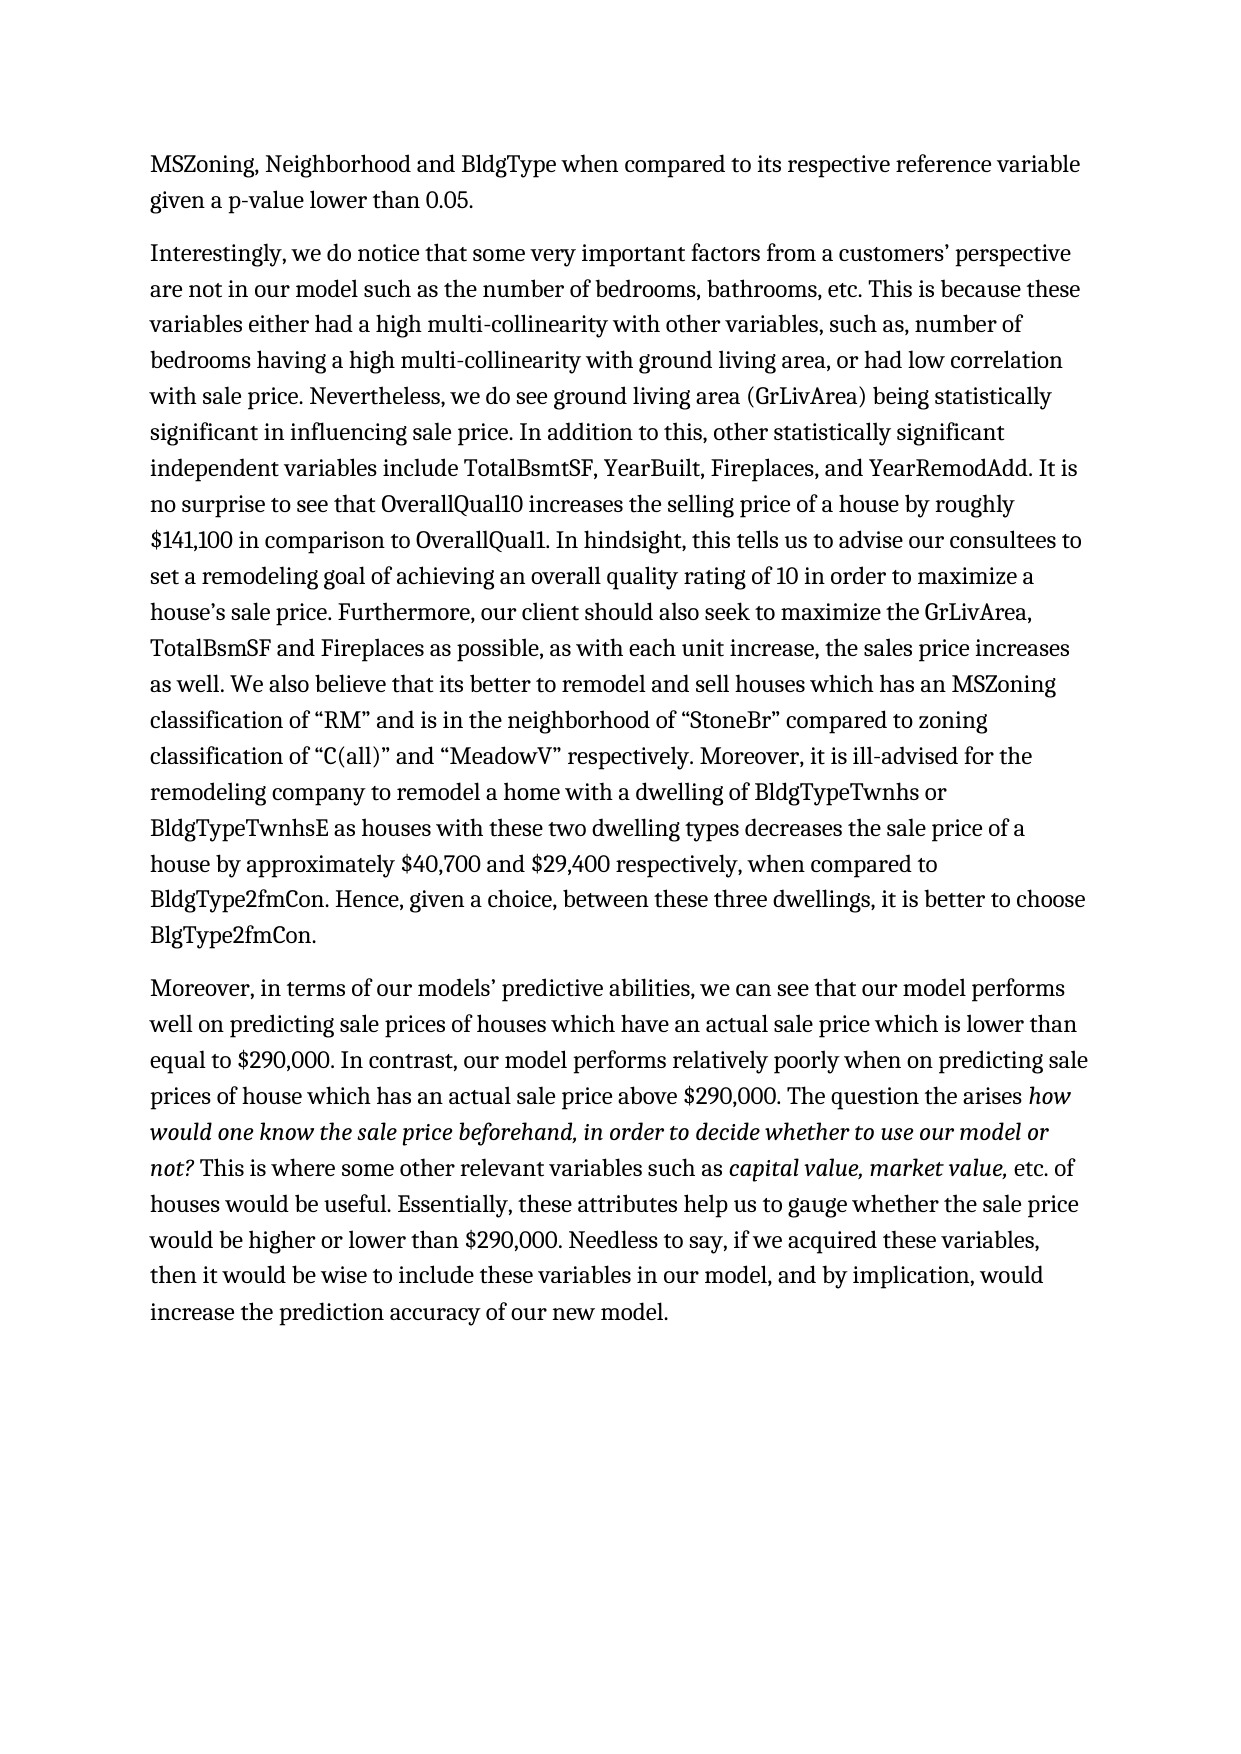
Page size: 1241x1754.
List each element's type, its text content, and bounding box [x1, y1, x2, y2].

text Moreover, in terms of our models’ predictive abilities, we can see that our model performs well on predicting sale prices of houses which have an actual sale price which is lower than equal to $290,000. In contrast, our model performs relatively poorly when on predicting sale prices of house which has an actual sale price above $290,000. The question the arises how would one know the sale price beforehand, in order to decide whether to use our model or not? This is where some other relevant variables such as capital value, market value, etc. of houses would be useful. Essentially, these attributes help us to gauge whether the sale price would be higher or lower than $290,000. Needless to say, if we acquired these variables, then it would be wise to include these variables in our model, and by implication, would increase the prediction accuracy of our new model. [150, 974, 1090, 1326]
text Interestingly, we do notice that some very important factors from a customers’ perspective are not in our model such as the number of bedrooms, bathrooms, etc. This is because these variables either had a high multi-collinearity with other variables, such as, number of bedrooms having a high multi-collinearity with ground living area, or had low correlation with sale price. Nevertheless, we do see ground living area (GrLivArea) being statistically significant in influencing sale price. In addition to this, other statistically significant independent variables include TotalBsmtSF, YearBuilt, Fireplaces, and YearRemodAdd. It is no surprise to see that OverallQual10 increases the selling price of a house by roughly $141,100 in comparison to OverallQual1. In hindsight, this tells us to advise our consultees to set a remodeling goal of achieving an overall quality rating of 10 in order to maximize a house’s sale price. Furthermore, our client should also seek to maximize the GrLivArea, TotalBsmSF and Fireplaces as possible, as with each unit increase, the sales price increases as well. We also believe that its better to remodel and sell houses which has an MSZoning classification of “RM” and is in the neighborhood of “StoneBr” compared to zoning classification of “C(all)” and “MeadowV” respectively. Moreover, it is ill-advised for the remodeling company to remodel a home with a dwelling of BldgTypeTwnhs or BldgTypeTwnhsE as houses with these two dwelling types decreases the sale price of a house by approximately $40,700 and $29,400 respectively, when compared to BldgType2fmCon. Hence, given a choice, between these three dwellings, it is better to choose BlgType2fmCon. [150, 238, 1090, 950]
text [150, 150, 1090, 215]
